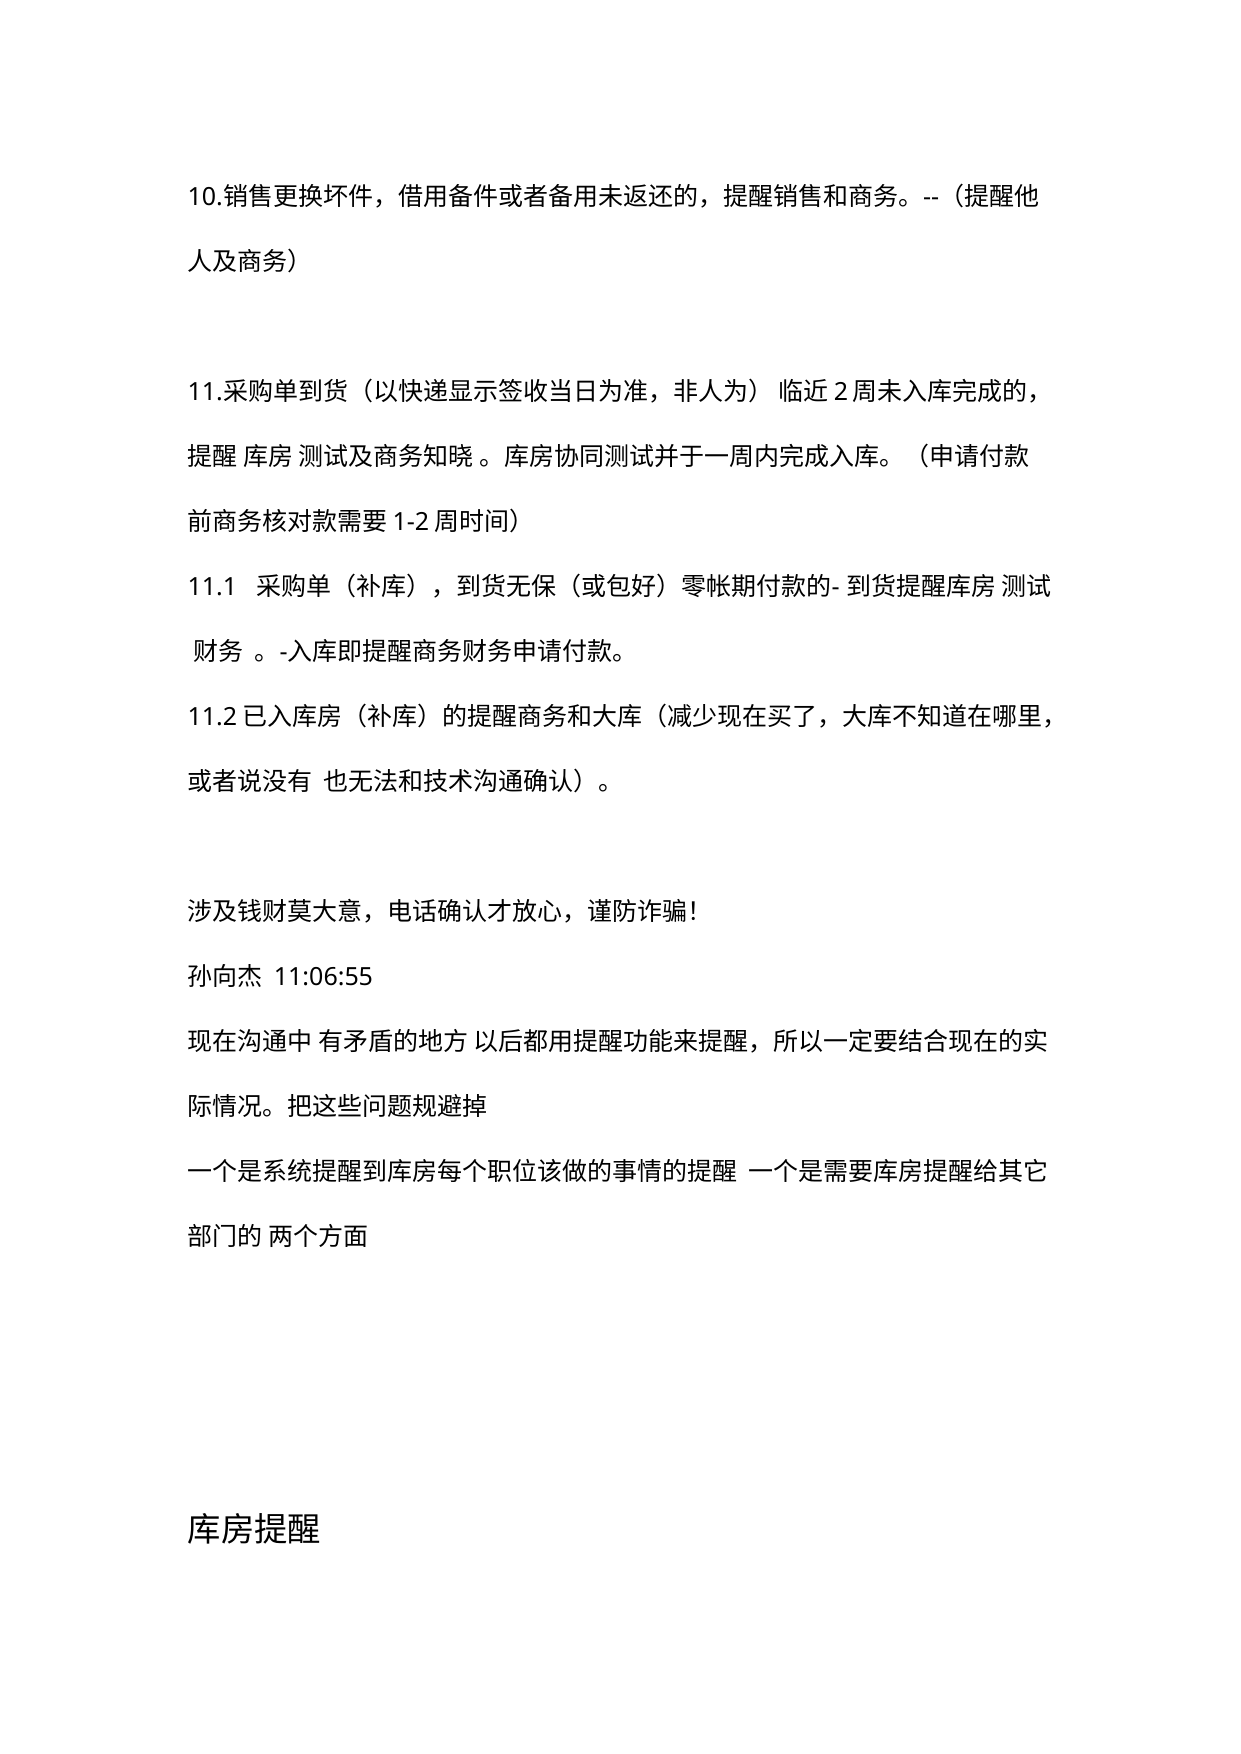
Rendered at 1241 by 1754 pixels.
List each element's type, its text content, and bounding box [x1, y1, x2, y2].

text 库房提醒 [187, 1494, 1053, 1559]
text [187, 162, 1053, 1267]
